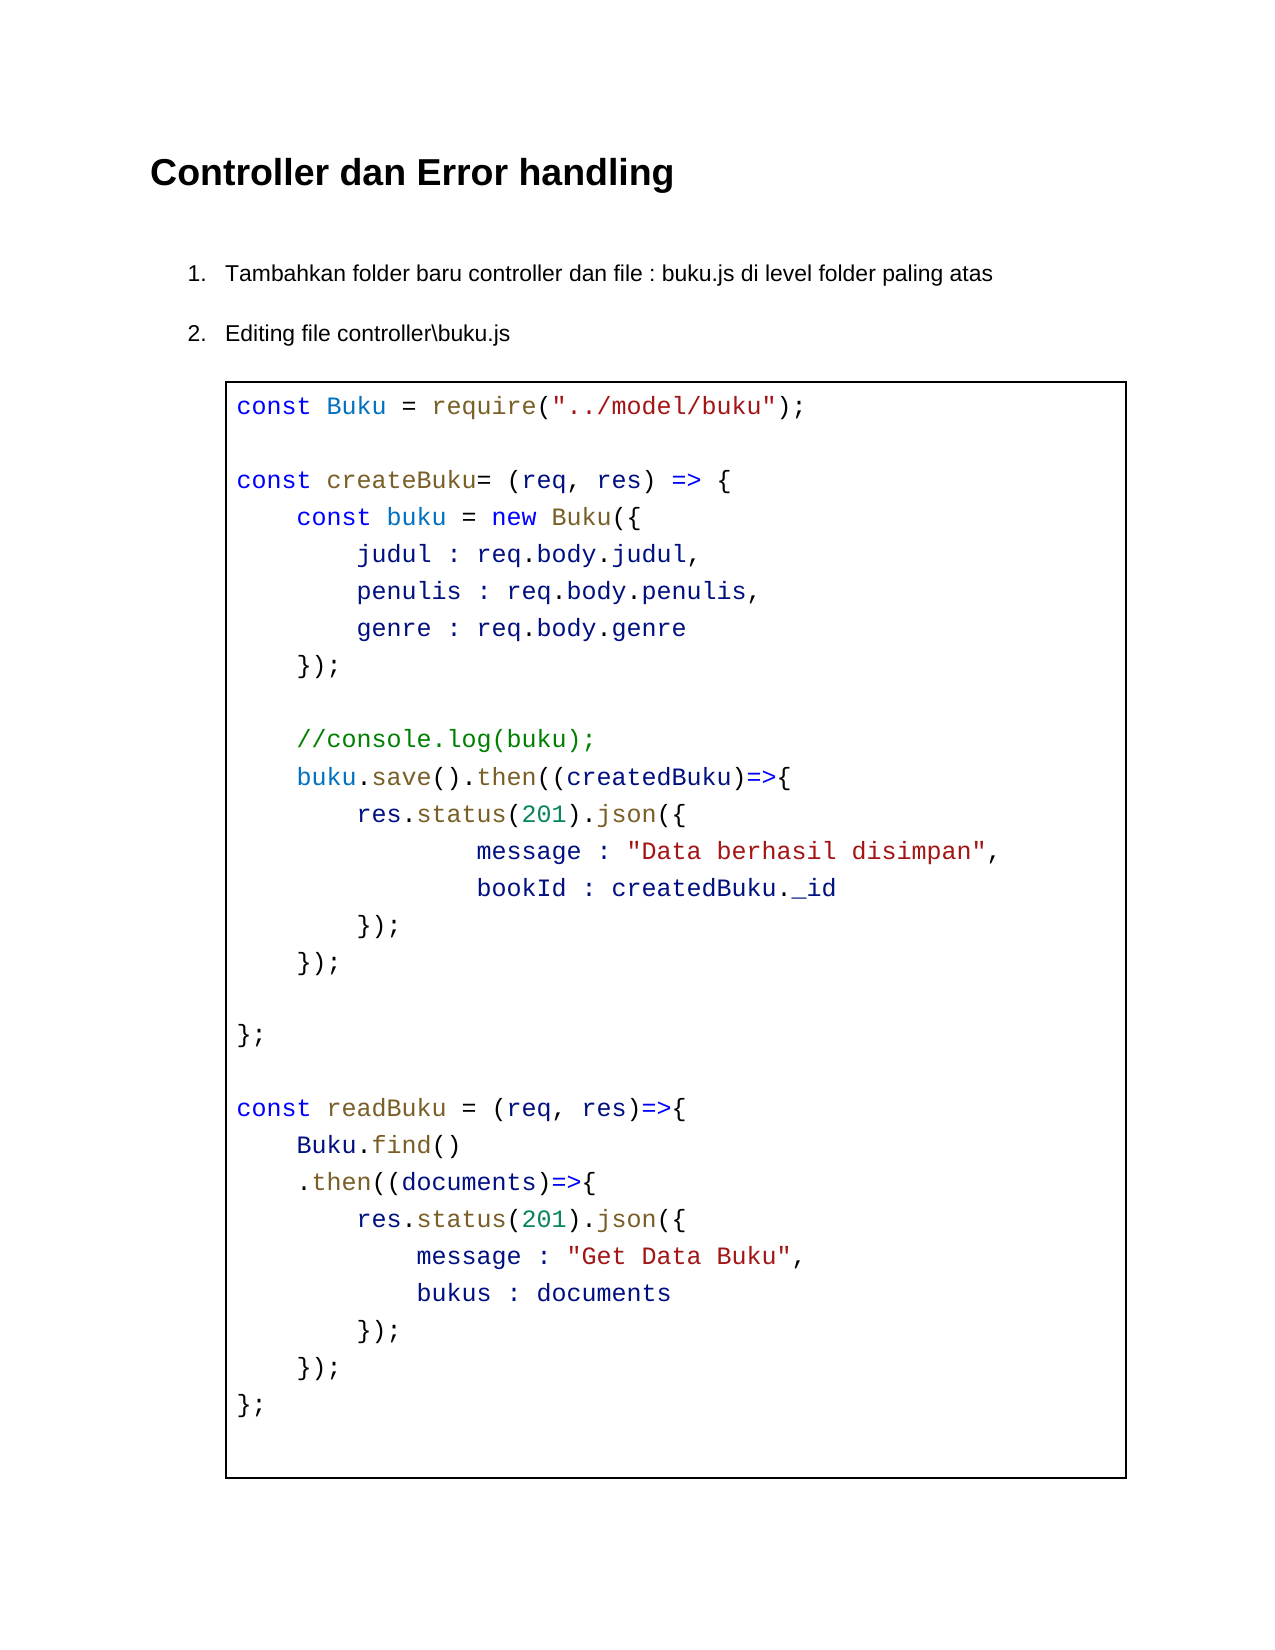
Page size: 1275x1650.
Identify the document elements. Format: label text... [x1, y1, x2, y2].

list Editing file controller\buku.js [187, 320, 1125, 347]
list Tambahkan folder baru controller dan file : buku.js di level folder paling atas [187, 260, 1125, 286]
text Controller dan Error handling [150, 150, 1125, 193]
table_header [227, 383, 1125, 1477]
